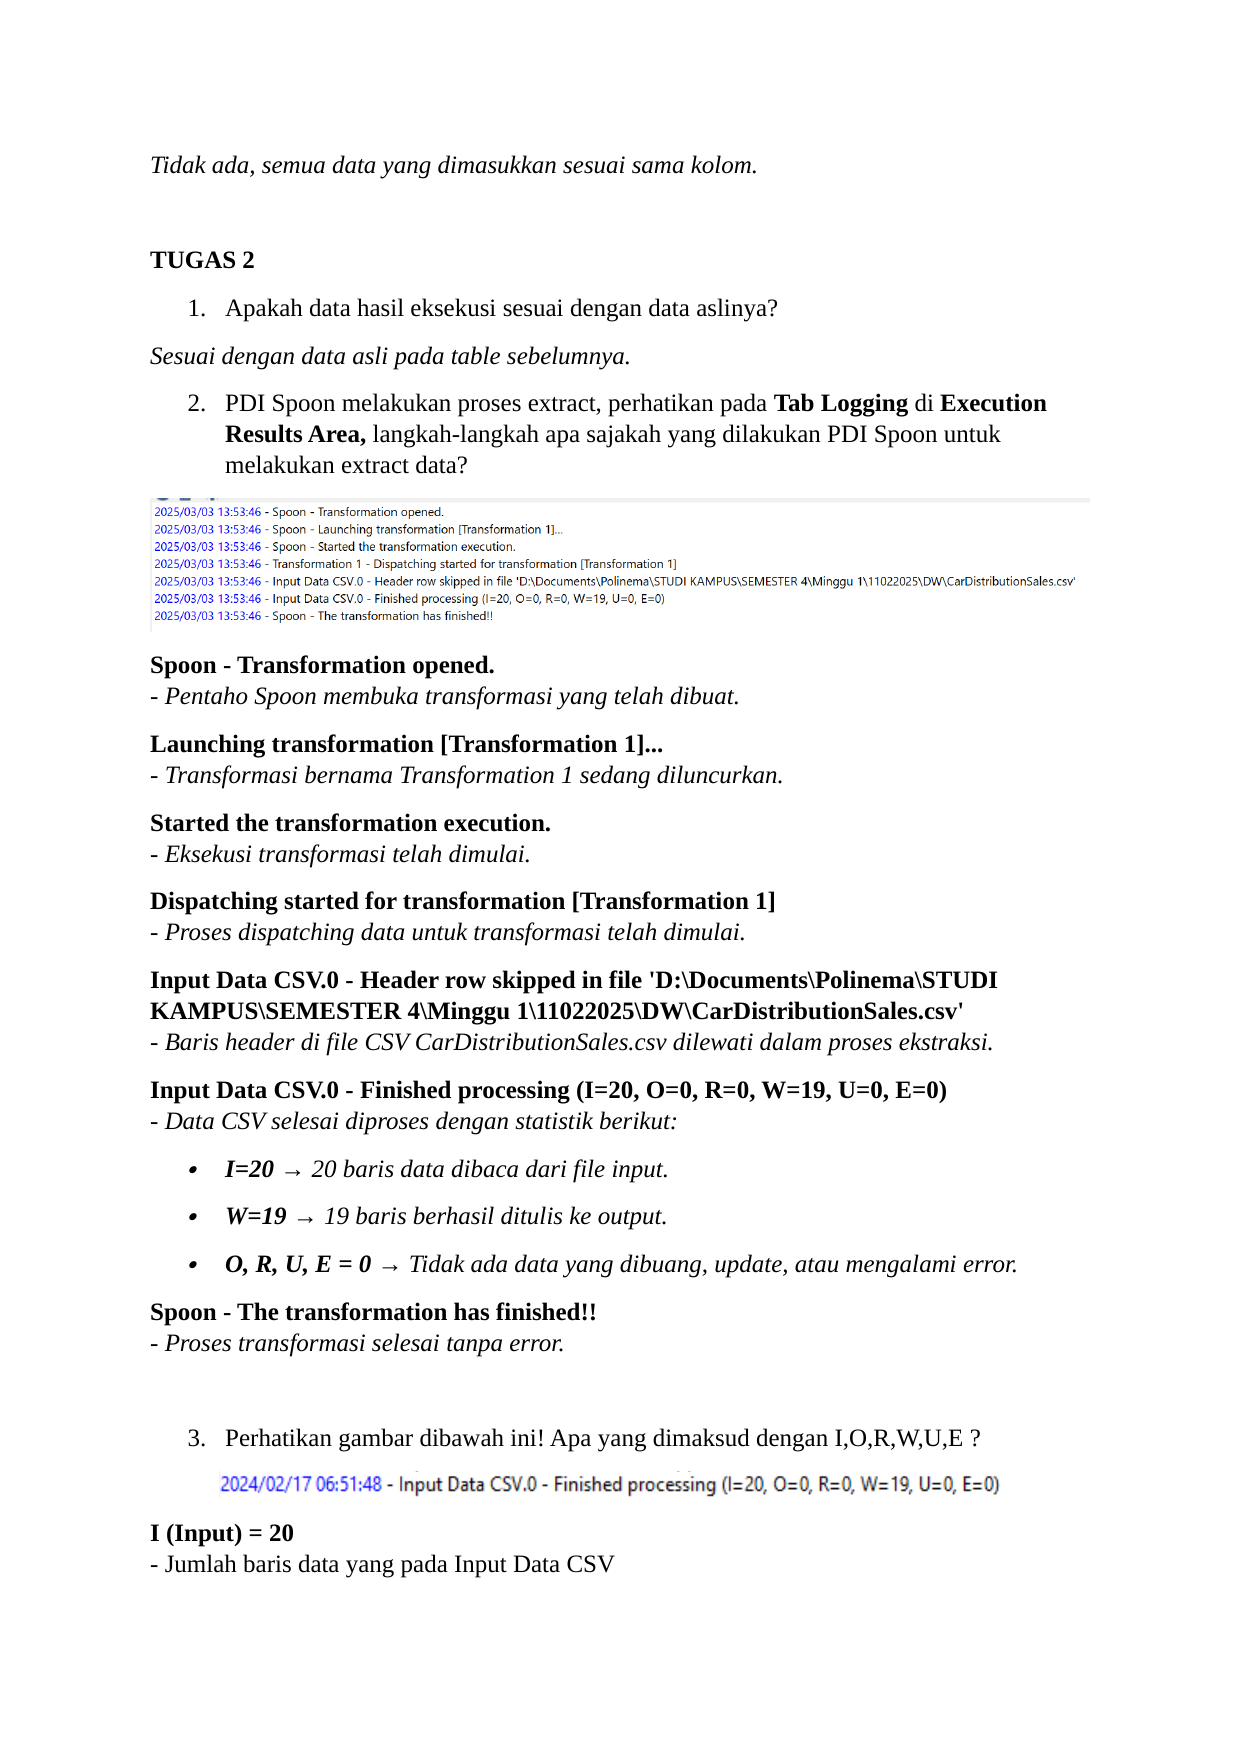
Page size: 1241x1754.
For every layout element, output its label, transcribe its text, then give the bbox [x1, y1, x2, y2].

list O, R, U, E = 0 → Tidak ada data yang dibuang, update, atau mengalami error. [187, 1249, 1090, 1278]
text Spoon - The transformation has finished!! - Proses transformasi selesai tanpa error. [150, 1297, 1090, 1357]
picture [150, 498, 1091, 632]
list PDI Spoon melakukan proses extract, perhatikan pada Tab Logging di Execution Results Area, langkah-langkah apa sajakah yang dilakukan PDI Spoon untuk melakukan extract data? [187, 388, 1090, 479]
text Sesuai dengan data asli pada table sebelumnya. [150, 341, 1090, 369]
text Spoon - Transformation opened. - Pentaho Spoon membuka transformasi yang telah dibuat. [150, 650, 1090, 710]
picture [219, 1471, 1022, 1498]
list I=20 → 20 baris data dibaca dari file input. [187, 1154, 1090, 1182]
list Apakah data hasil eksekusi sesuai dengan data aslinya? [187, 293, 1090, 322]
text Started the transformation execution. - Eksekusi transformasi telah dimulai. [150, 808, 1090, 867]
list Perhatikan gambar dibawah ini! Apa yang dimaksud dengan I,O,R,W,U,E ? [187, 1423, 1090, 1452]
text Dispatching started for transformation [Transformation 1] - Proses dispatching data untuk transformasi telah dimulai. [150, 886, 1090, 946]
text TUGAS 2 [150, 245, 1090, 274]
text Input Data CSV.0 - Finished processing (I=20, O=0, R=0, W=19, U=0, E=0) - Data CSV selesai diproses dengan statistik berikut: [150, 1075, 1090, 1135]
text Tidak ada, semua data yang dimasukkan sesuai sama kolom. [150, 150, 1090, 179]
text Launching transformation [Transformation 1]... - Transformasi bernama Transformation 1 sedang diluncurkan. [150, 729, 1090, 789]
text I (Input) = 20 - Jumlah baris data yang pada Input Data CSV [150, 1518, 1090, 1578]
text Input Data CSV.0 - Header row skipped in file 'D:\Documents\Polinema\STUDI KAMPUS\SEMESTER 4\Minggu 1\11022025\DW\CarDistributionSales.csv' - Baris header di file CSV CarDistributionSales.csv dilewati dalam proses ekstraksi. [150, 965, 1090, 1056]
list W=19 → 19 baris berhasil ditulis ke output. [187, 1201, 1090, 1230]
